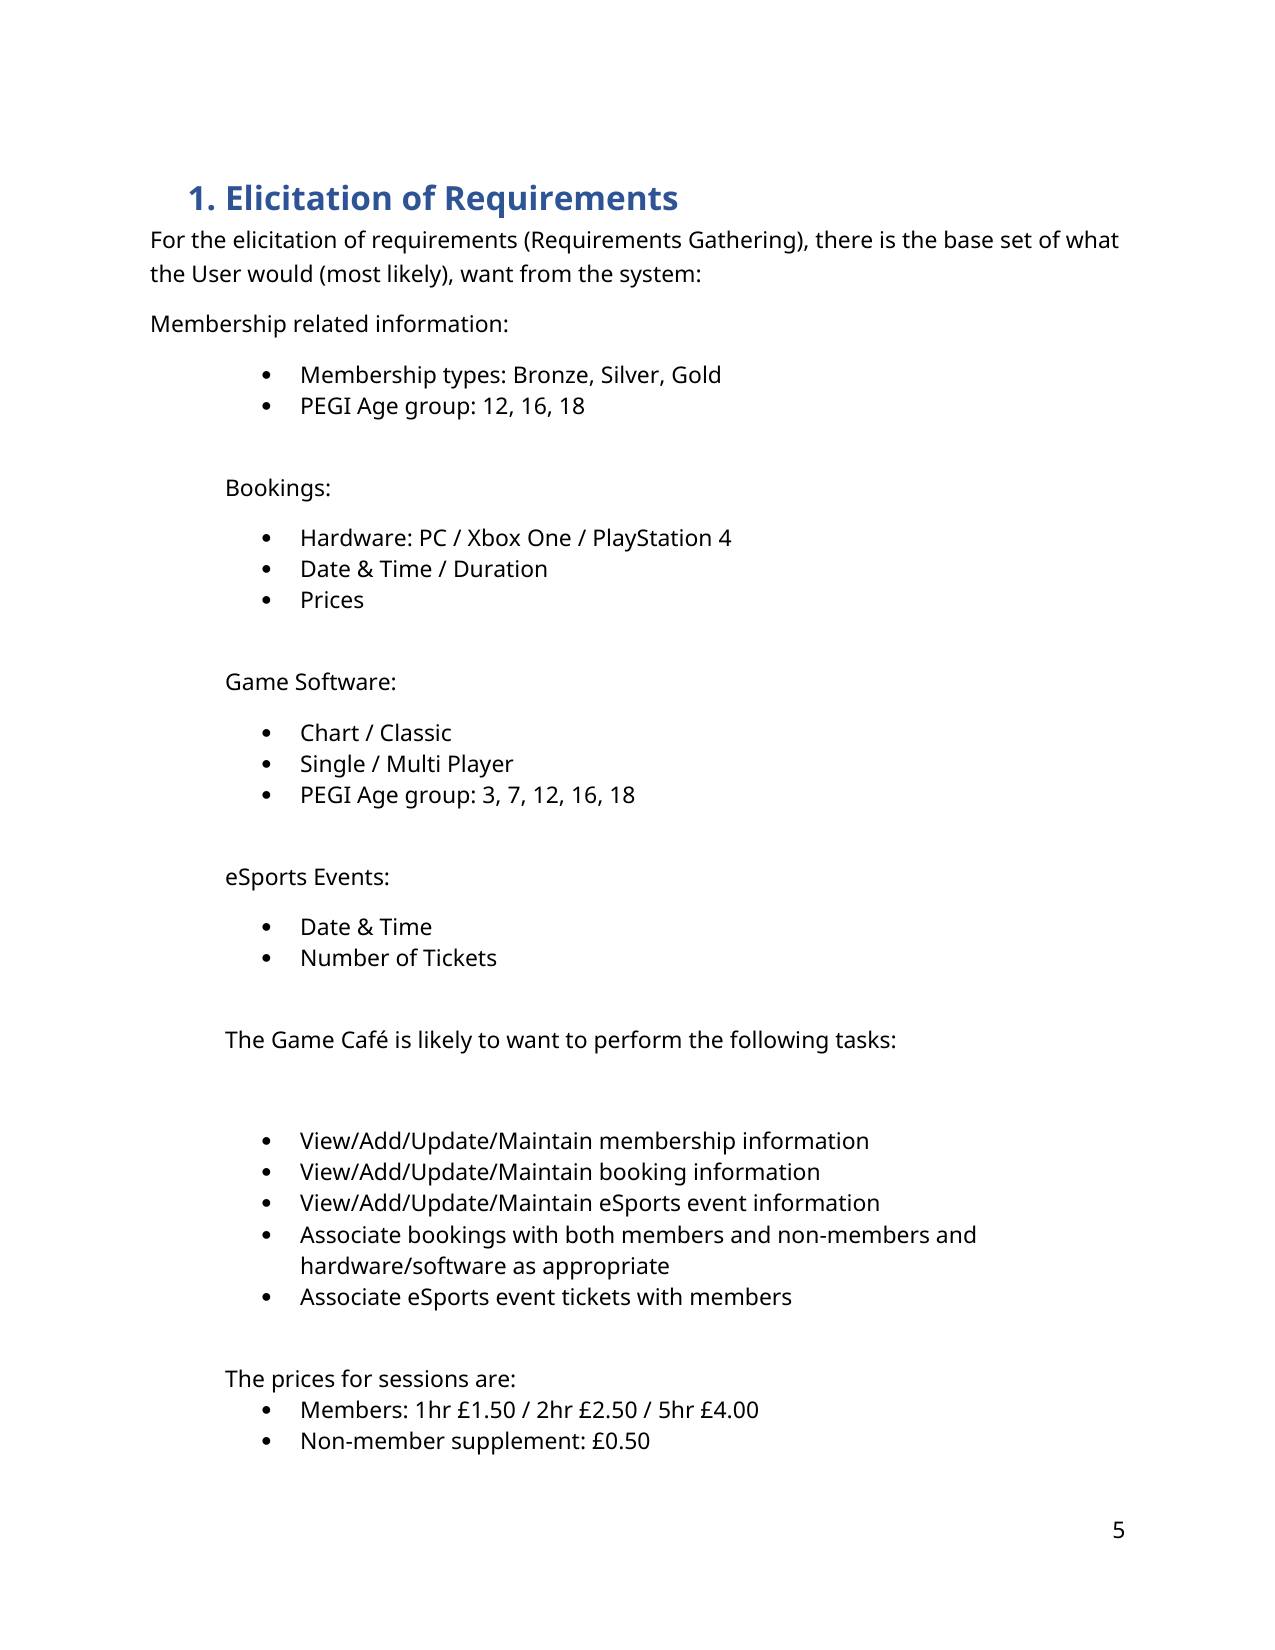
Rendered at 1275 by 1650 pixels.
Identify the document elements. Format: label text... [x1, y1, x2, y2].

list Chart / Classic [262, 716, 1125, 748]
list View/Add/Update/Maintain booking information [262, 1156, 1125, 1187]
list The prices for sessions are: [225, 1363, 1125, 1394]
list Associate eSports event tickets with members [262, 1281, 1125, 1312]
list View/Add/Update/Maintain membership information [262, 1125, 1125, 1156]
list Non-member supplement: £0.50 [262, 1425, 1125, 1456]
list View/Add/Update/Maintain eSports event information [262, 1187, 1125, 1218]
text Bookings: [150, 471, 1125, 503]
list Date & Time / Duration [262, 553, 1125, 584]
list Date & Time [262, 911, 1125, 942]
text Membership related information: [150, 308, 1125, 339]
list Number of Tickets [262, 942, 1125, 973]
list PEGI Age group: 12, 16, 18 [262, 390, 1125, 421]
list Prices [262, 584, 1125, 616]
subtitle Elicitation of Requirements [187, 175, 1125, 220]
text For the elicitation of requirements (Requirements Gathering), there is the base set of what the User would (most likely), want from the system: [150, 224, 1125, 289]
list PEGI Age group: 3, 7, 12, 16, 18 [262, 779, 1125, 810]
list Membership types: Bronze, Silver, Gold [262, 358, 1125, 390]
text eSports Events: [225, 861, 1125, 892]
text The Game Café is likely to want to perform the following tasks: [150, 1024, 1125, 1055]
text Game Software: [225, 666, 1125, 697]
list Associate bookings with both members and non-members and hardware/software as appropriate [262, 1218, 1125, 1281]
list Hardware: PC / Xbox One / PlayStation 4 [262, 522, 1125, 553]
list Single / Multi Player [262, 748, 1125, 779]
list Members: 1hr £1.50 / 2hr £2.50 / 5hr £4.00 [262, 1394, 1125, 1425]
